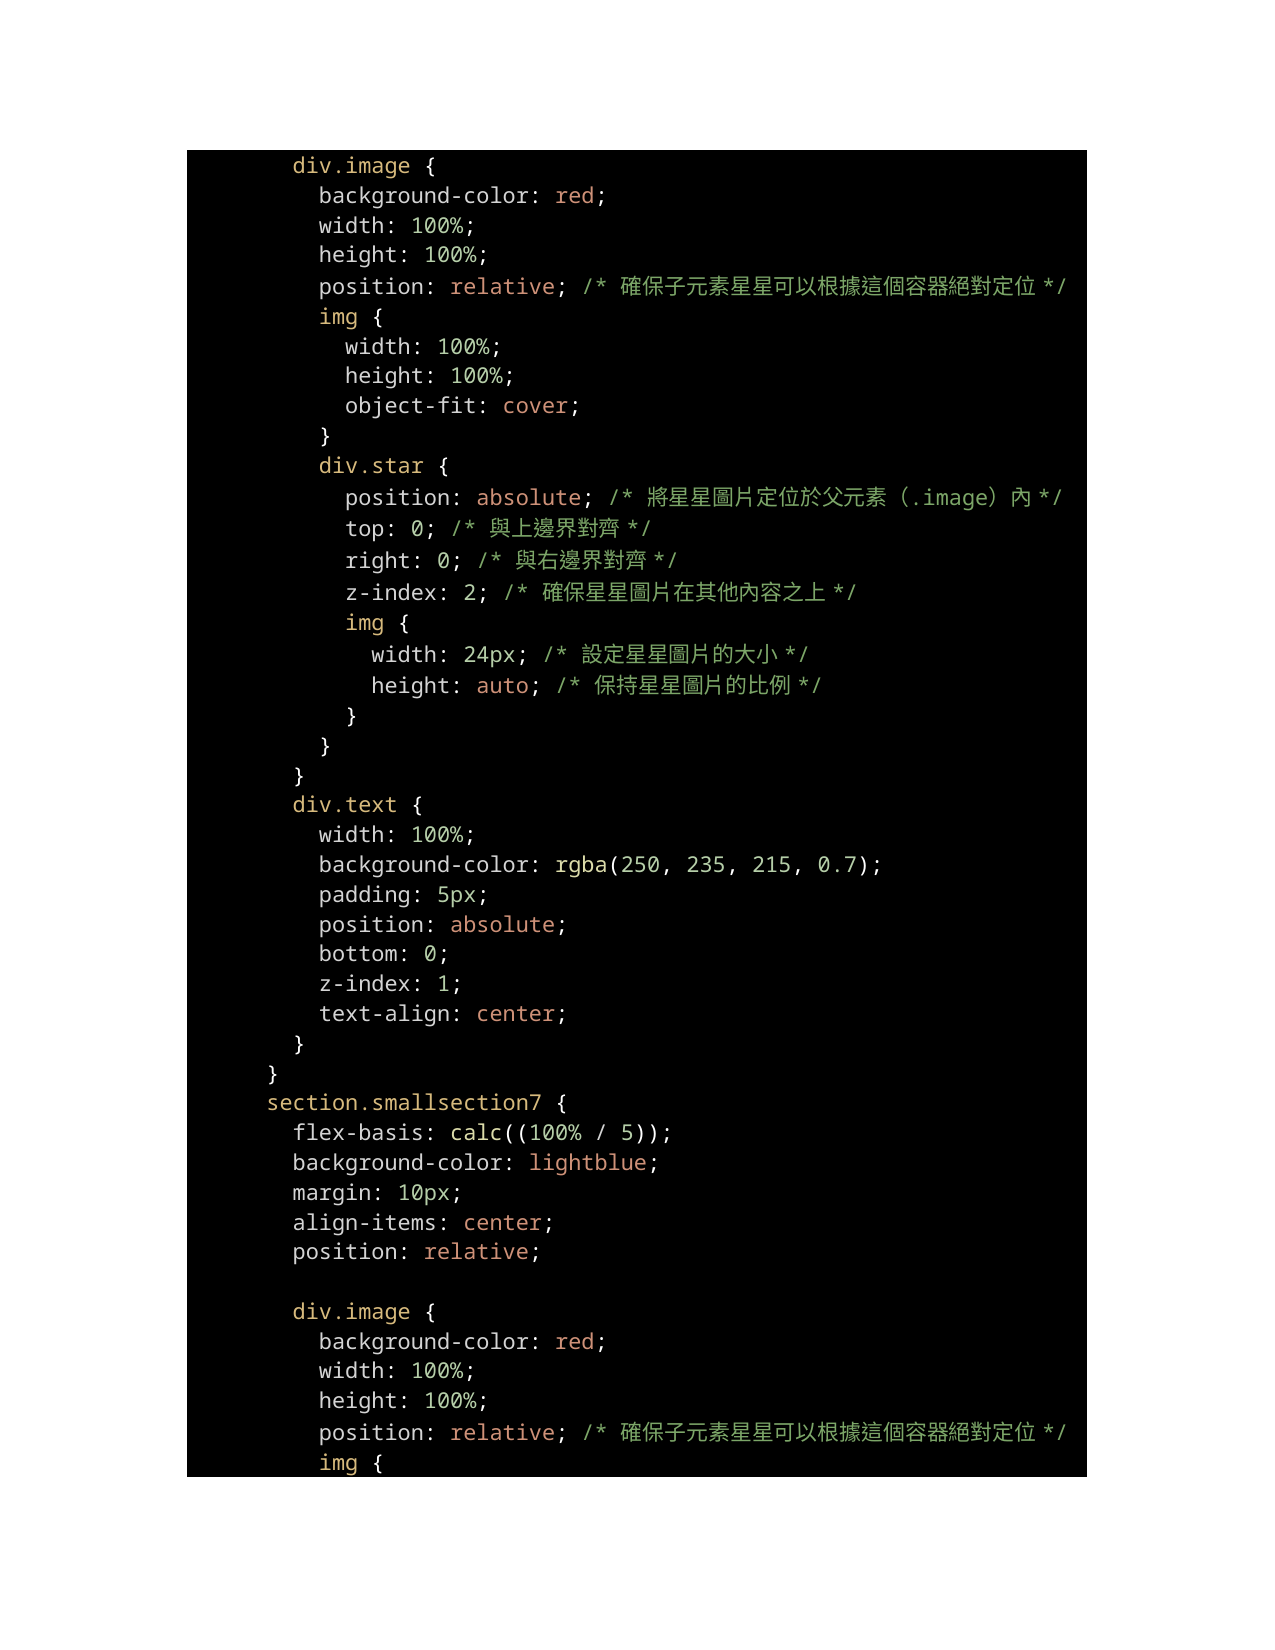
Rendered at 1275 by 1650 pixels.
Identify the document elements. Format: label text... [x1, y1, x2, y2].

text object-fit: cover; [187, 390, 1087, 420]
text position: absolute; /* 將星星圖片定位於父元素（.image）內 */ [187, 480, 1087, 511]
text background-color: red; [187, 180, 1087, 209]
text width: 100%; [187, 819, 1087, 849]
text z-index: 1; [187, 968, 1087, 998]
text background-color: lightblue; [187, 1147, 1087, 1177]
text } [187, 700, 1087, 730]
text text-align: center; [187, 998, 1087, 1028]
text img { [187, 607, 1087, 637]
text img { [187, 1447, 1087, 1477]
text } [187, 1028, 1087, 1058]
text width: 100%; [187, 1356, 1087, 1385]
text height: 100%; [187, 361, 1087, 390]
text height: 100%; [187, 239, 1087, 269]
text height: 100%; [187, 1385, 1087, 1415]
text flex-basis: calc((100% / 5)); [187, 1117, 1087, 1147]
text position: relative; /* 確保子元素星星可以根據這個容器絕對定位 */ [187, 269, 1087, 301]
text position: relative; [187, 1236, 1087, 1266]
text div.text { [187, 789, 1087, 819]
text position: relative; /* 確保子元素星星可以根據這個容器絕對定位 */ [187, 1415, 1087, 1447]
text } [187, 420, 1087, 450]
text background-color: rgba(250, 235, 215, 0.7); [187, 849, 1087, 879]
text margin: 10px; [187, 1177, 1087, 1207]
text background-color: red; [187, 1326, 1087, 1356]
text position: absolute; [187, 909, 1087, 938]
text section.smallsection7 { [187, 1087, 1087, 1117]
text width: 24px; /* 設定星星圖片的大小 */ [187, 637, 1087, 668]
text z-index: 2; /* 確保星星圖片在其他內容之上 */ [187, 575, 1087, 607]
text top: 0; /* 與上邊界對齊 */ [187, 511, 1087, 543]
text img { [187, 301, 1087, 331]
text bottom: 0; [187, 938, 1087, 968]
text div.image { [187, 1296, 1087, 1326]
text right: 0; /* 與右邊界對齊 */ [187, 543, 1087, 575]
text padding: 5px; [187, 879, 1087, 909]
text } [187, 1058, 1087, 1087]
text } [187, 730, 1087, 760]
text width: 100%; [187, 331, 1087, 361]
text height: auto; /* 保持星星圖片的比例 */ [187, 668, 1087, 700]
text div.star { [187, 450, 1087, 480]
text } [187, 760, 1087, 789]
text div.image { [187, 150, 1087, 180]
text width: 100%; [187, 209, 1087, 239]
text align-items: center; [187, 1207, 1087, 1236]
